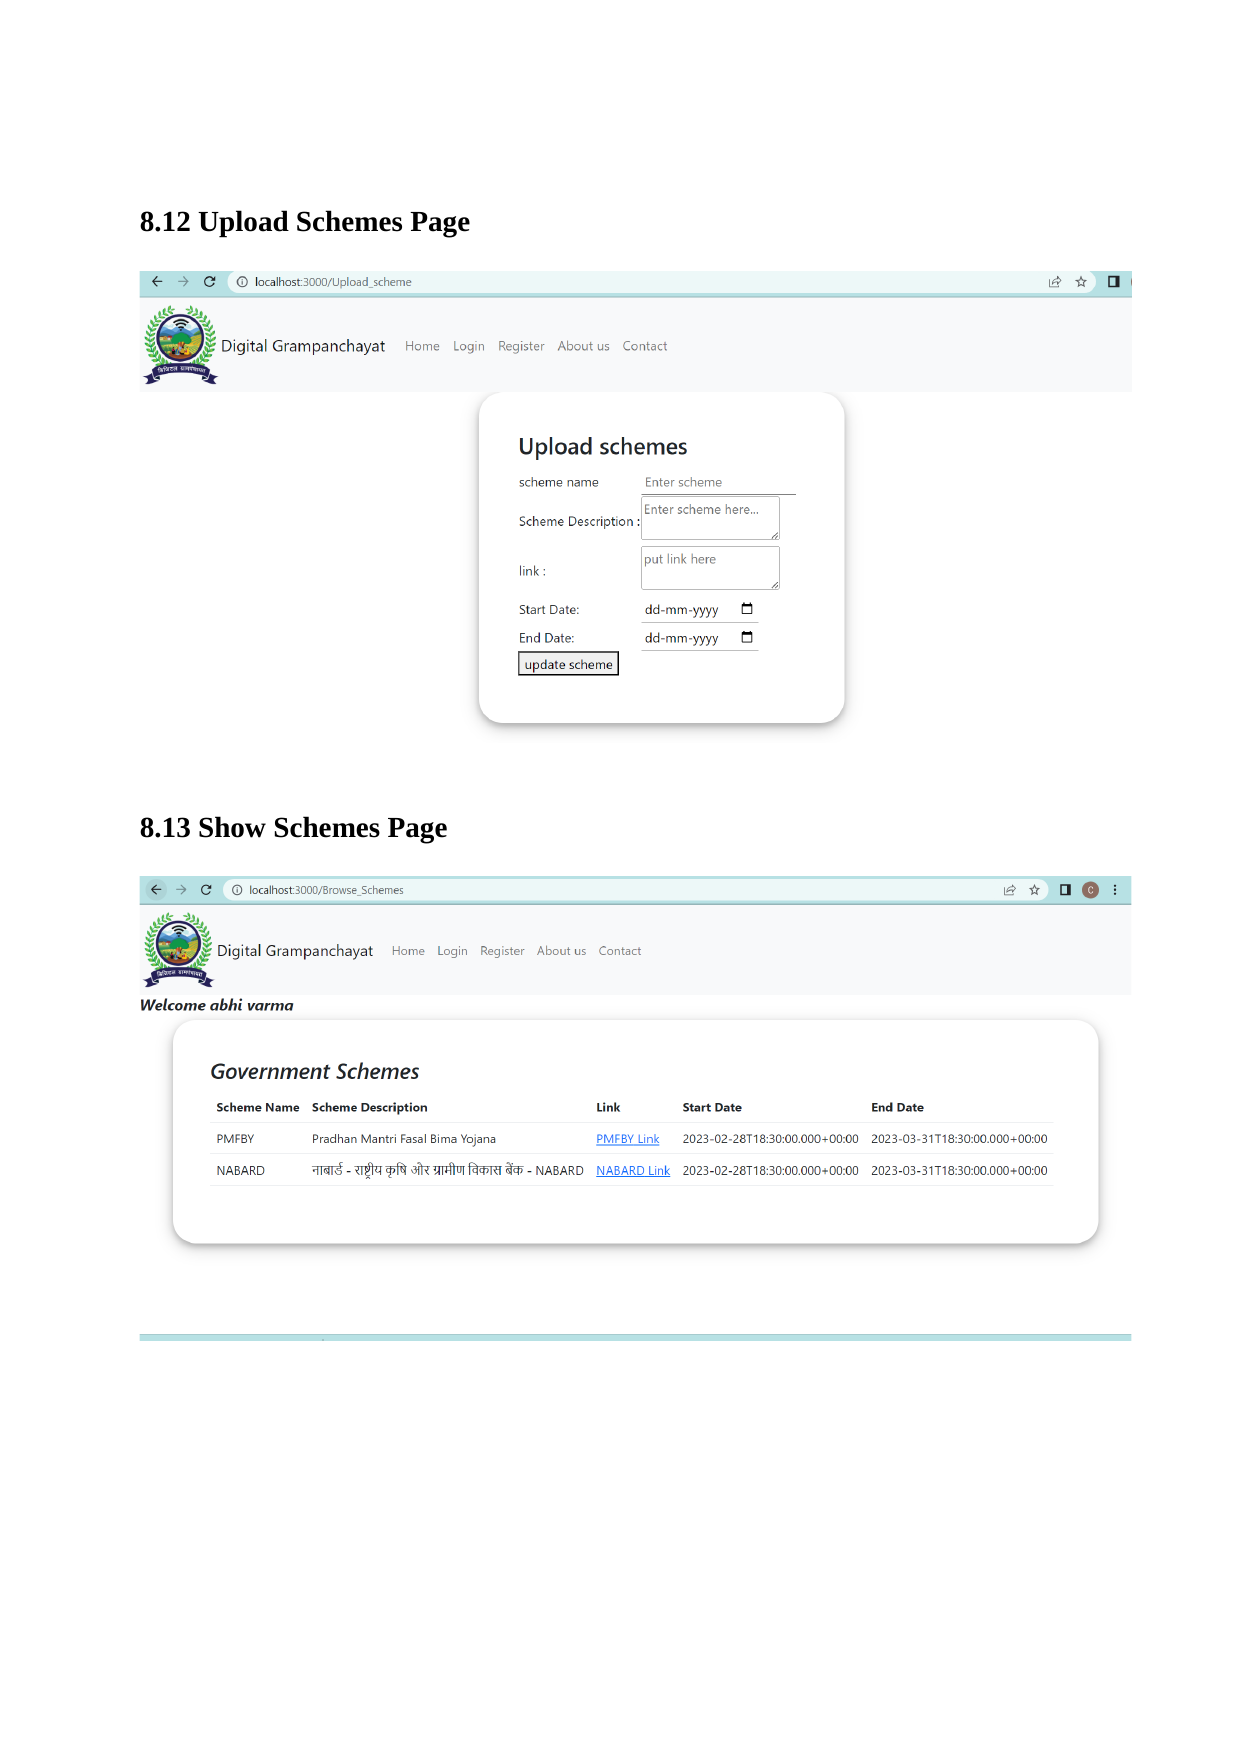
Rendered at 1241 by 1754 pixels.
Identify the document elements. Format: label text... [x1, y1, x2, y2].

picture [139, 876, 1132, 1341]
picture [139, 271, 1132, 743]
text 8.12 Upload Schemes Page [139, 204, 1134, 238]
text 8.13 Show Schemes Page [139, 810, 1134, 843]
